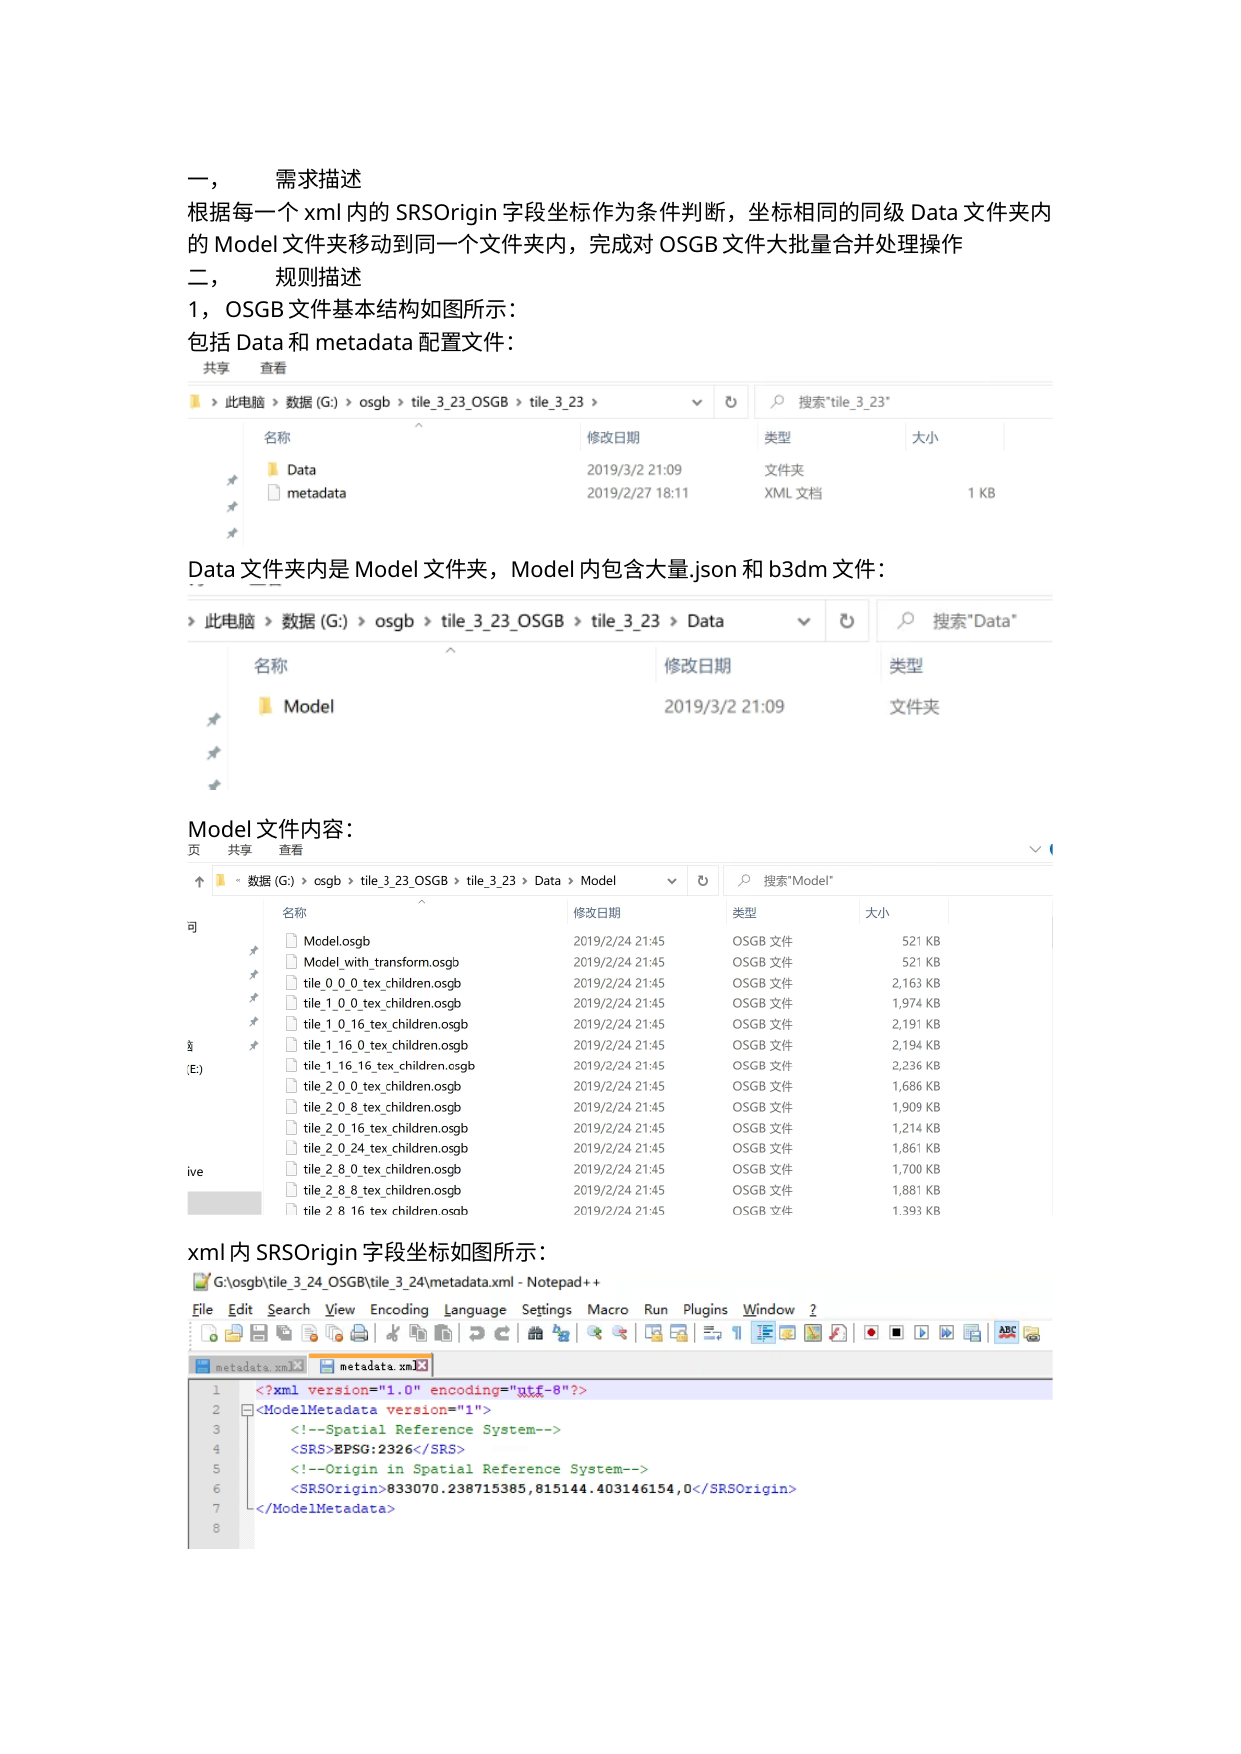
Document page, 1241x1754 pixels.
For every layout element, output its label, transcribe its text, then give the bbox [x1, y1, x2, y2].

picture [187, 1267, 1053, 1549]
picture [187, 357, 1053, 547]
picture [187, 584, 1053, 790]
list OSGB文件基本结构如图所示： [187, 292, 1053, 324]
text Model文件内容： [187, 812, 1053, 844]
text Data文件夹内是Model文件夹，Model内包含大量.json和b3dm文件： [187, 552, 1053, 584]
picture [187, 844, 1053, 1215]
text 包括Data和metadata配置文件： [187, 324, 1053, 357]
list 需求描述 [187, 162, 1053, 194]
list 规则描述 [187, 259, 1053, 292]
text xml内SRSOrigin字段坐标如图所示： [187, 1234, 1053, 1267]
text 根据每一个xml内的SRSOrigin字段坐标作为条件判断，坐标相同的同级Data文件夹内的Model文件夹移动到同一个文件夹内，完成对OSGB文件大批量合并处理操作 [187, 194, 1053, 259]
